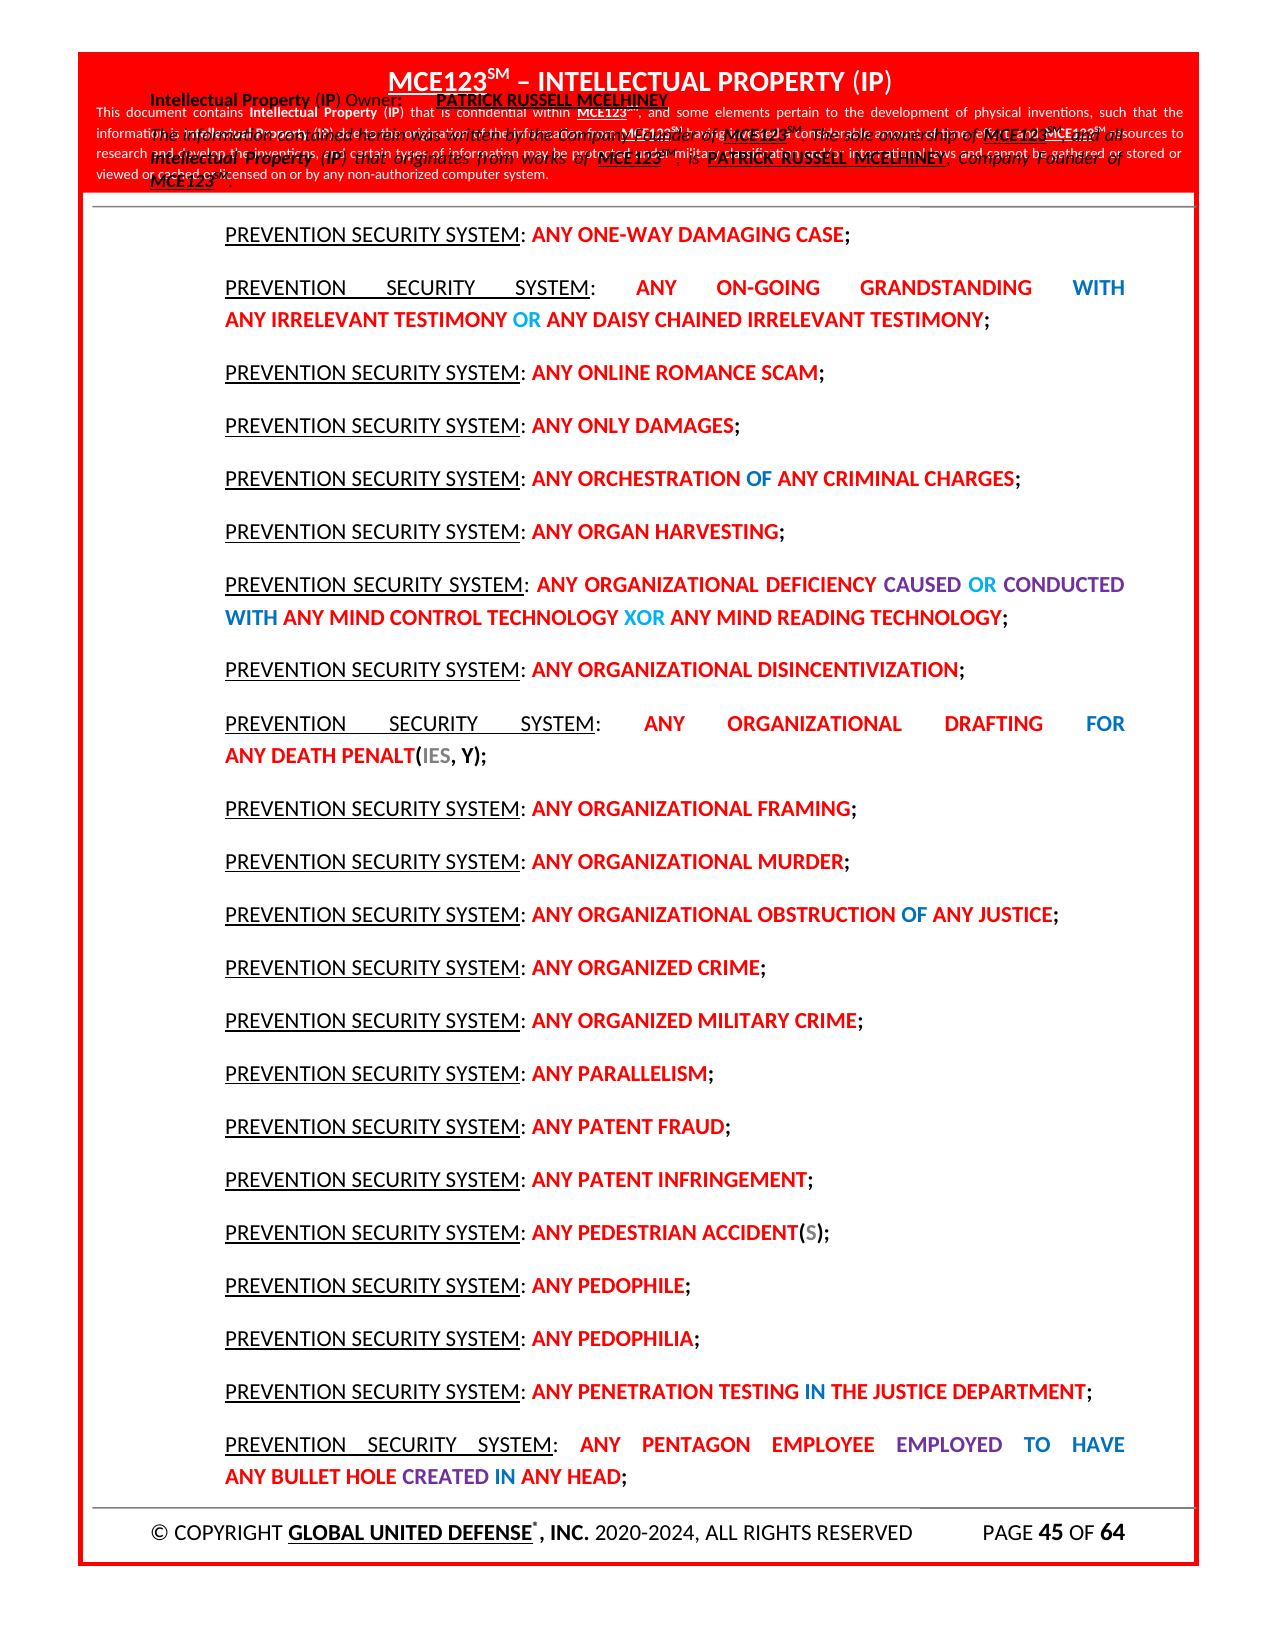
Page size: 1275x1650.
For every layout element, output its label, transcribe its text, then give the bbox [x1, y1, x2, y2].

text PREVENTION SECURITY SYSTEM: ANY ORGANIZED CRIME; [225, 953, 1125, 981]
text PREVENTION SECURITY SYSTEM: ANY ORGANIZATIONAL DRAFTING FOR ANY DEATH PENALT(IES, Y); [225, 709, 1125, 769]
text PREVENTION SECURITY SYSTEM: ANY ORGANIZATIONAL FRAMING; [225, 794, 1125, 822]
text PREVENTION SECURITY SYSTEM: ANY PATENT FRAUD; [225, 1112, 1125, 1140]
text PREVENTION SECURITY SYSTEM: ANY PATENT INFRINGEMENT; [225, 1165, 1125, 1193]
text PREVENTION SECURITY SYSTEM: ANY ORCHESTRATION OF ANY CRIMINAL CHARGES; [225, 464, 1125, 492]
text PREVENTION SECURITY SYSTEM: ANY ONLINE ROMANCE SCAM; [225, 358, 1125, 386]
text PREVENTION SECURITY SYSTEM: ANY PEDOPHILE; [225, 1271, 1125, 1299]
text PREVENTION SECURITY SYSTEM: ANY PEDOPHILIA; [225, 1324, 1125, 1352]
text PREVENTION SECURITY SYSTEM: ANY ONE-WAY DAMAGING CASE; [225, 220, 1125, 248]
text PREVENTION SECURITY SYSTEM: ANY ORGANIZATIONAL MURDER; [225, 847, 1125, 875]
text PREVENTION SECURITY SYSTEM: ANY PARALLELISM; [225, 1059, 1125, 1087]
text PREVENTION SECURITY SYSTEM: ANY ON-GOING GRANDSTANDING WITH ANY IRRELEVANT TESTIMONY OR ANY DAISY CHAINED IRRELEVANT TESTIMONY; [225, 273, 1125, 333]
text PREVENTION SECURITY SYSTEM: ANY ORGANIZATIONAL DISINCENTIVIZATION; [225, 656, 1125, 684]
text PREVENTION SECURITY SYSTEM: ANY PEDESTRIAN ACCIDENT(S); [225, 1218, 1125, 1246]
text PREVENTION SECURITY SYSTEM: ANY ONLY DAMAGES; [225, 411, 1125, 439]
text PREVENTION SECURITY SYSTEM: ANY ORGANIZATIONAL OBSTRUCTION OF ANY JUSTICE; [225, 900, 1125, 928]
text PREVENTION SECURITY SYSTEM: ANY ORGANIZED MILITARY CRIME; [225, 1006, 1125, 1034]
text PREVENTION SECURITY SYSTEM: ANY PENTAGON EMPLOYEE EMPLOYED TO HAVE ANY BULLET HOLE CREATED IN ANY HEAD; [225, 1430, 1125, 1490]
text PREVENTION SECURITY SYSTEM: ANY ORGANIZATIONAL DEFICIENCY CAUSED OR CONDUCTED WITH ANY MIND CONTROL TECHNOLOGY XOR ANY MIND READING TECHNOLOGY; [225, 570, 1125, 631]
text PREVENTION SECURITY SYSTEM: ANY PENETRATION TESTING IN THE JUSTICE DEPARTMENT; [225, 1377, 1125, 1405]
text PREVENTION SECURITY SYSTEM: ANY ORGAN HARVESTING; [225, 517, 1125, 545]
